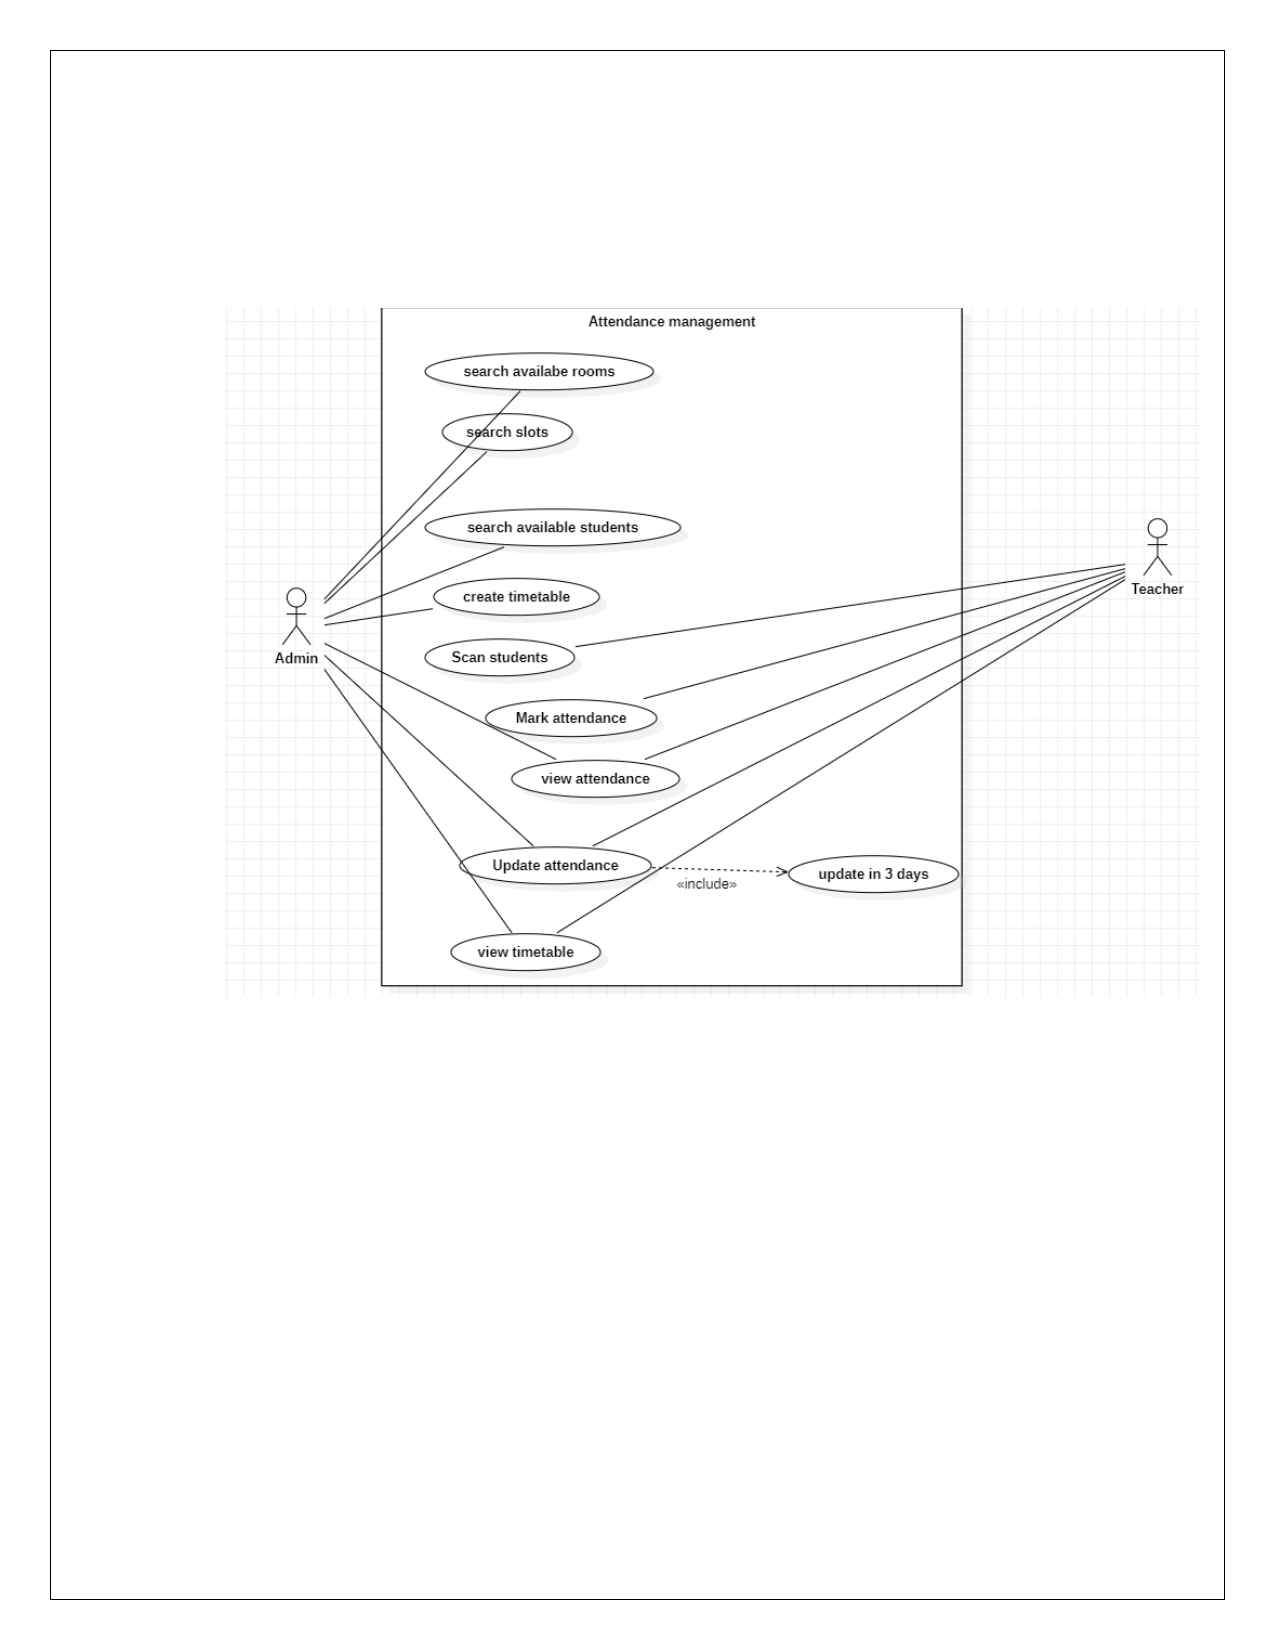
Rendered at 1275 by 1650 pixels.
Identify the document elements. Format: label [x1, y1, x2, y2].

picture [225, 308, 1200, 997]
